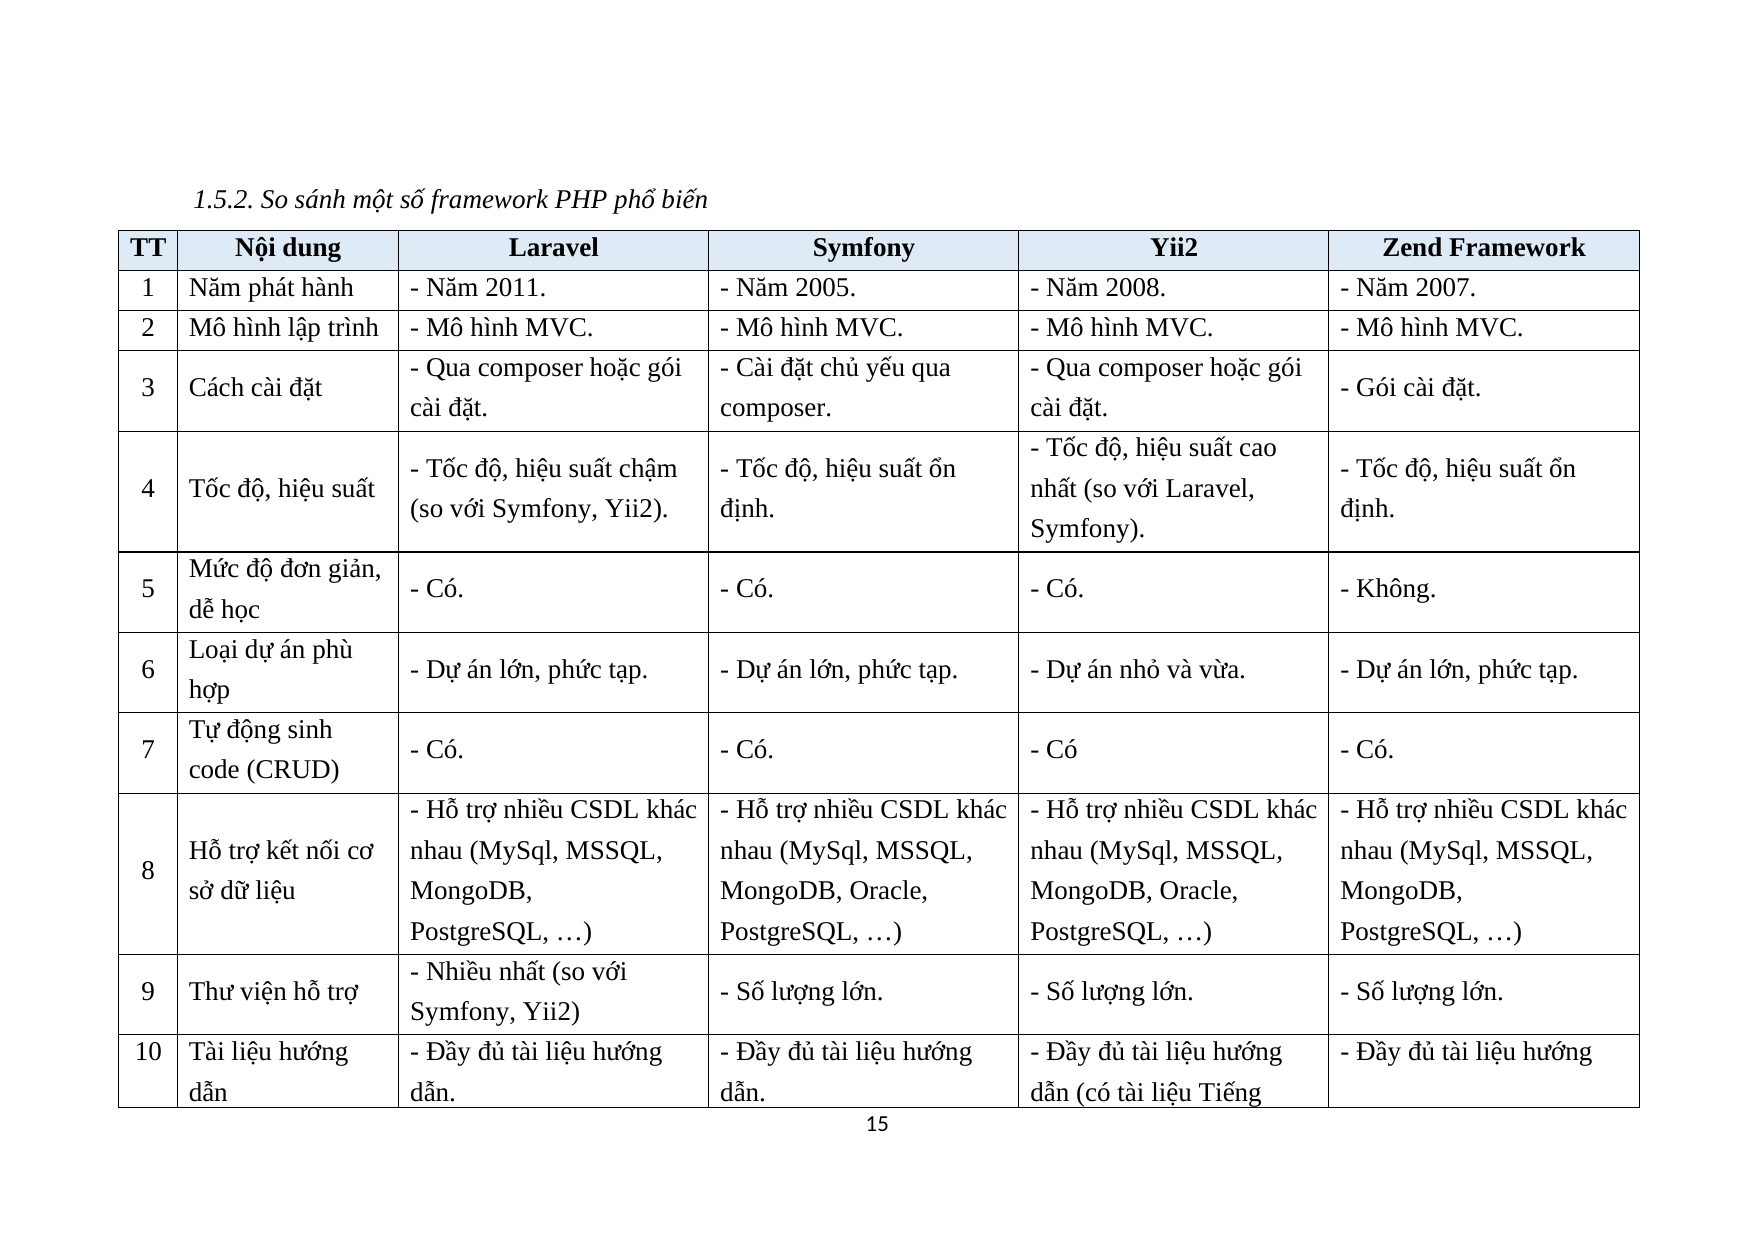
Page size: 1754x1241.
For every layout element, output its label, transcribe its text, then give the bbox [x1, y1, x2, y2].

table_cell Tài liệu hướng dẫn [178, 1035, 398, 1107]
table_cell - Tốc độ, hiệu suất ổn định. [1329, 432, 1639, 551]
table_cell - Tốc độ, hiệu suất cao nhất (so với Laravel, Symfony). [1019, 432, 1328, 551]
table_cell - Năm 2011. [399, 271, 708, 310]
table_cell - Tốc độ, hiệu suất ổn định. [709, 432, 1018, 551]
table_header Zend Framework [1329, 231, 1639, 270]
table_cell - Mô hình MVC. [709, 311, 1018, 350]
table_cell - Qua composer hoặc gói cài đặt. [1019, 351, 1328, 431]
table_cell - Dự án lớn, phức tạp. [709, 633, 1018, 712]
table_header Laravel [399, 231, 708, 270]
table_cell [1329, 1035, 1639, 1107]
table_header Yii2 [1019, 231, 1328, 270]
table_cell - Có. [399, 553, 708, 632]
table_cell - Hỗ trợ nhiều CSDL khác nhau (MySql, MSSQL, MongoDB, Oracle, PostgreSQL, …) [709, 794, 1018, 954]
table_cell - Năm 2007. [1329, 271, 1639, 310]
table_cell - Số lượng lớn. [1329, 955, 1639, 1034]
table_cell - Có. [1329, 713, 1639, 793]
table_cell - Có. [399, 713, 708, 793]
table_cell - Nhiều nhất (so với Symfony, Yii2) [399, 955, 708, 1034]
table_cell Loại dự án phù hợp [178, 633, 398, 712]
table_cell Tốc độ, hiệu suất [178, 432, 398, 551]
table_cell 8 [119, 794, 177, 954]
table_cell 9 [119, 955, 177, 1034]
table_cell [709, 1035, 1018, 1107]
table_cell Năm phát hành [178, 271, 398, 310]
table_cell 5 [119, 553, 177, 632]
table_cell Hỗ trợ kết nối cơ sở dữ liệu [178, 794, 398, 954]
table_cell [399, 1035, 708, 1107]
table_cell Mức độ đơn giản, dễ học [178, 553, 398, 632]
table_cell - Có. [709, 553, 1018, 632]
table_cell - Có [1019, 713, 1328, 793]
table_cell Mô hình lập trình [178, 311, 398, 350]
table_cell 10 [119, 1035, 177, 1107]
table_cell - Có. [709, 713, 1018, 793]
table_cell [1019, 1035, 1328, 1107]
table_cell Tự động sinh code (CRUD) [178, 713, 398, 793]
table_cell Thư viện hỗ trợ [178, 955, 398, 1034]
table_cell - Dự án lớn, phức tạp. [1329, 633, 1639, 712]
table_cell - Mô hình MVC. [1329, 311, 1639, 350]
table_cell - Mô hình MVC. [1019, 311, 1328, 350]
table_cell - Hỗ trợ nhiều CSDL khác nhau (MySql, MSSQL, MongoDB, Oracle, PostgreSQL, …) [1019, 794, 1328, 954]
table_header Nội dung [178, 231, 398, 270]
table_cell - Hỗ trợ nhiều CSDL khác nhau (MySql, MSSQL, MongoDB, PostgreSQL, …) [1329, 794, 1639, 954]
table_cell - Số lượng lớn. [709, 955, 1018, 1034]
table_header Symfony [709, 231, 1018, 270]
table_cell 3 [119, 351, 177, 431]
table_cell 4 [119, 432, 177, 551]
subtitle 1.5.2. So sánh một số framework PHP phổ biến [118, 183, 1636, 214]
table_cell 7 [119, 713, 177, 793]
table_cell - Mô hình MVC. [399, 311, 708, 350]
table_cell 1 [119, 271, 177, 310]
table_cell - Gói cài đặt. [1329, 351, 1639, 431]
table_cell - Cài đặt chủ yếu qua composer. [709, 351, 1018, 431]
table_cell - Hỗ trợ nhiều CSDL khác nhau (MySql, MSSQL, MongoDB, PostgreSQL, …) [399, 794, 708, 954]
table_cell - Năm 2005. [709, 271, 1018, 310]
table_header TT [119, 231, 177, 270]
table_cell - Số lượng lớn. [1019, 955, 1328, 1034]
table_cell - Không. [1329, 553, 1639, 632]
table_cell 2 [119, 311, 177, 350]
table_cell - Qua composer hoặc gói cài đặt. [399, 351, 708, 431]
table_cell - Tốc độ, hiệu suất chậm (so với Symfony, Yii2). [399, 432, 708, 551]
table_cell - Dự án nhỏ và vừa. [1019, 633, 1328, 712]
table_cell Cách cài đặt [178, 351, 398, 431]
table_cell 6 [119, 633, 177, 712]
table_cell - Dự án lớn, phức tạp. [399, 633, 708, 712]
table_cell - Có. [1019, 553, 1328, 632]
table_cell - Năm 2008. [1019, 271, 1328, 310]
